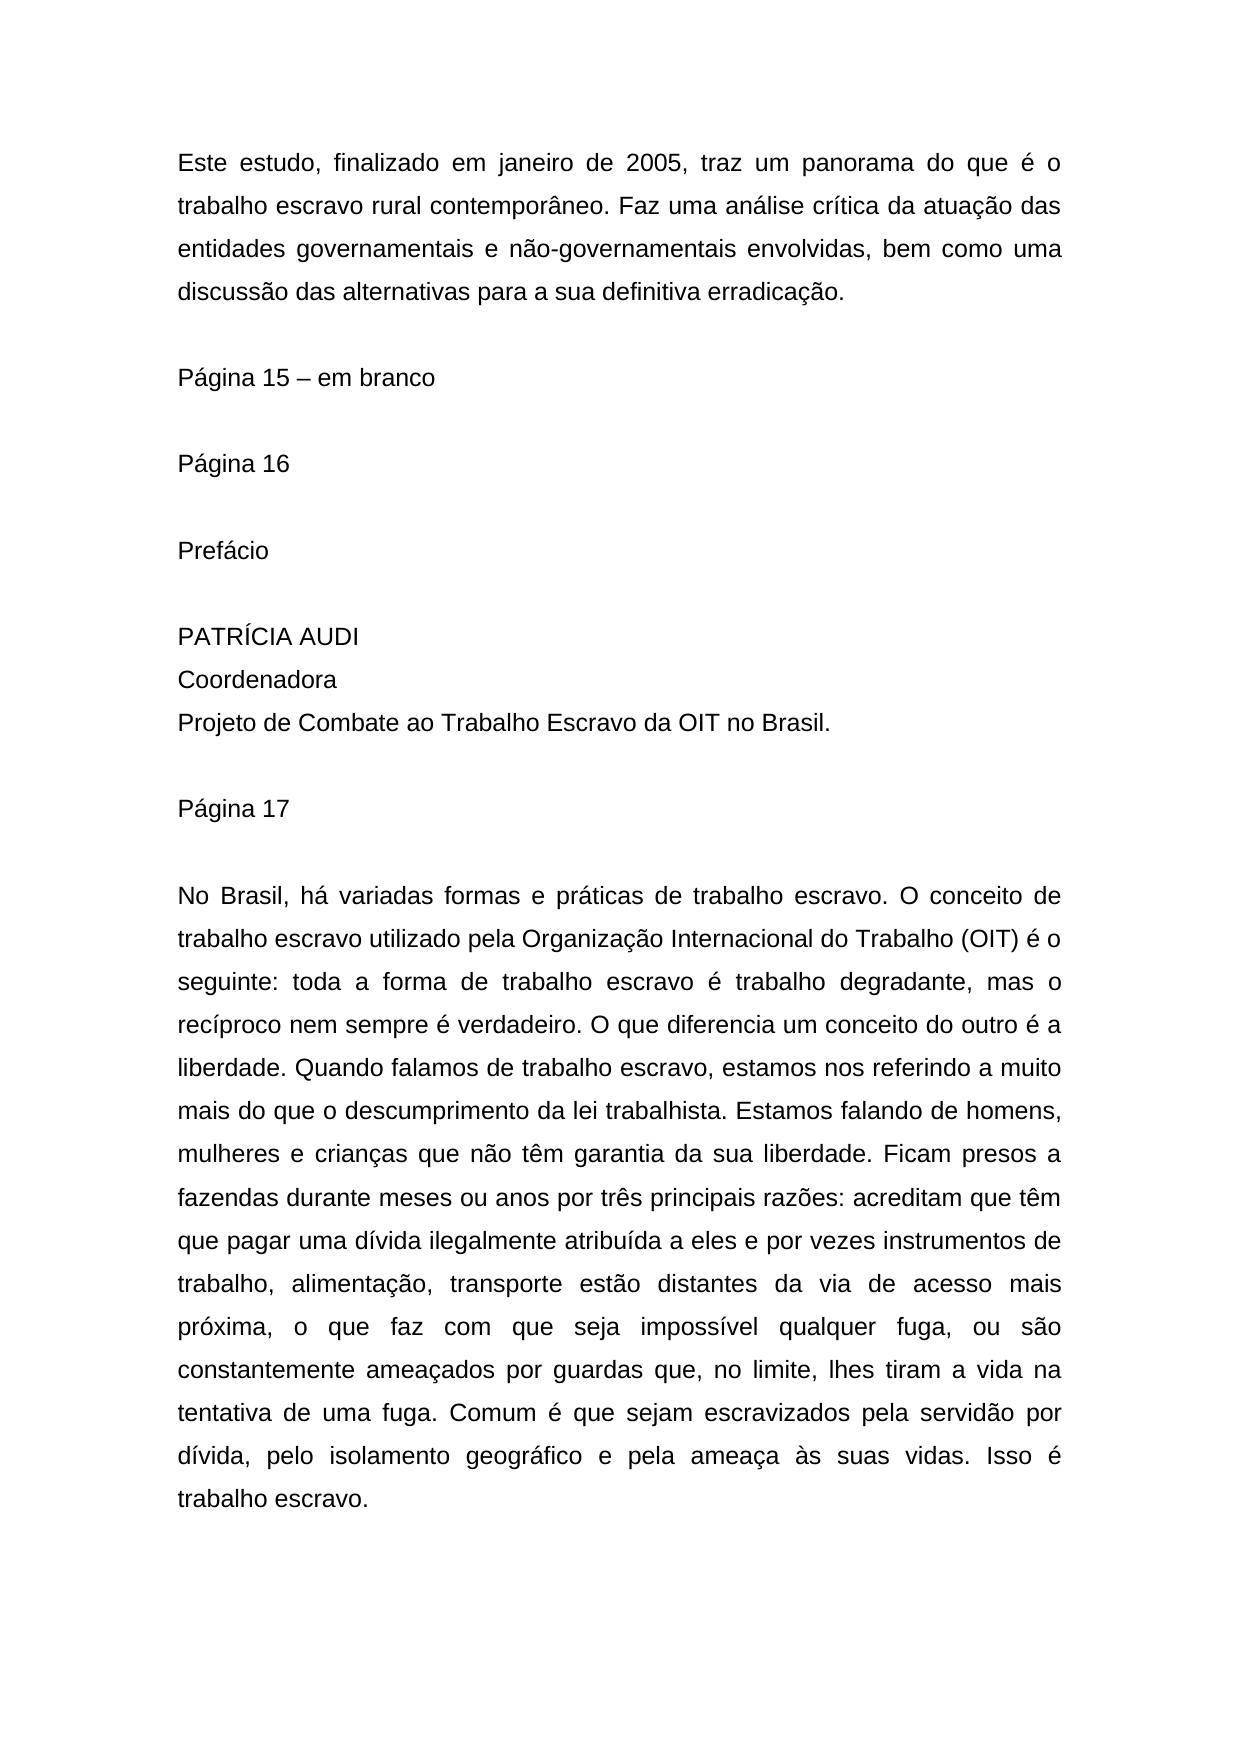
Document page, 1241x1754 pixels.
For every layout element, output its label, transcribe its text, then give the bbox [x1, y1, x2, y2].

text Este estudo, finalizado em janeiro de 2005, traz um panorama do que é o trabalho escravo rural contemporâneo. Faz uma análise crítica da atuação das entidades governamentais e não-governamentais envolvidas, bem como uma discussão das alternativas para a sua definitiva erradicação. [177, 148, 1063, 306]
text Página 17 [177, 794, 1063, 823]
text Página 15 – em branco [177, 363, 1063, 392]
text Projeto de Combate ao Trabalho Escravo da OIT no Brasil. [177, 708, 1063, 737]
text PATRÍCIA AUDI [177, 622, 1063, 651]
text Prefácio [177, 536, 1063, 564]
text Coordenadora [177, 665, 1063, 694]
text Página 16 [177, 449, 1063, 478]
text No Brasil, há variadas formas e práticas de trabalho escravo. O conceito de trabalho escravo utilizado pela Organização Internacional do Trabalho (OIT) é o seguinte: toda a forma de trabalho escravo é trabalho degradante, mas o recíproco nem sempre é verdadeiro. O que diferencia um conceito do outro é a liberdade. Quando falamos de trabalho escravo, estamos nos referindo a muito mais do que o descumprimento da lei trabalhista. Estamos falando de homens, mulheres e crianças que não têm garantia da sua liberdade. Ficam presos a fazendas durante meses ou anos por três principais razões: acreditam que têm que pagar uma dívida ilegalmente atribuída a eles e por vezes instrumentos de trabalho, alimentação, transporte estão distantes da via de acesso mais próxima, o que faz com que seja impossível qualquer fuga, ou são constantemente ameaçados por guardas que, no limite, lhes tiram a vida na tentativa de uma fuga. Comum é que sejam escravizados pela servidão por dívida, pelo isolamento geográfico e pela ameaça às suas vidas. Isso é trabalho escravo. [177, 881, 1063, 1513]
